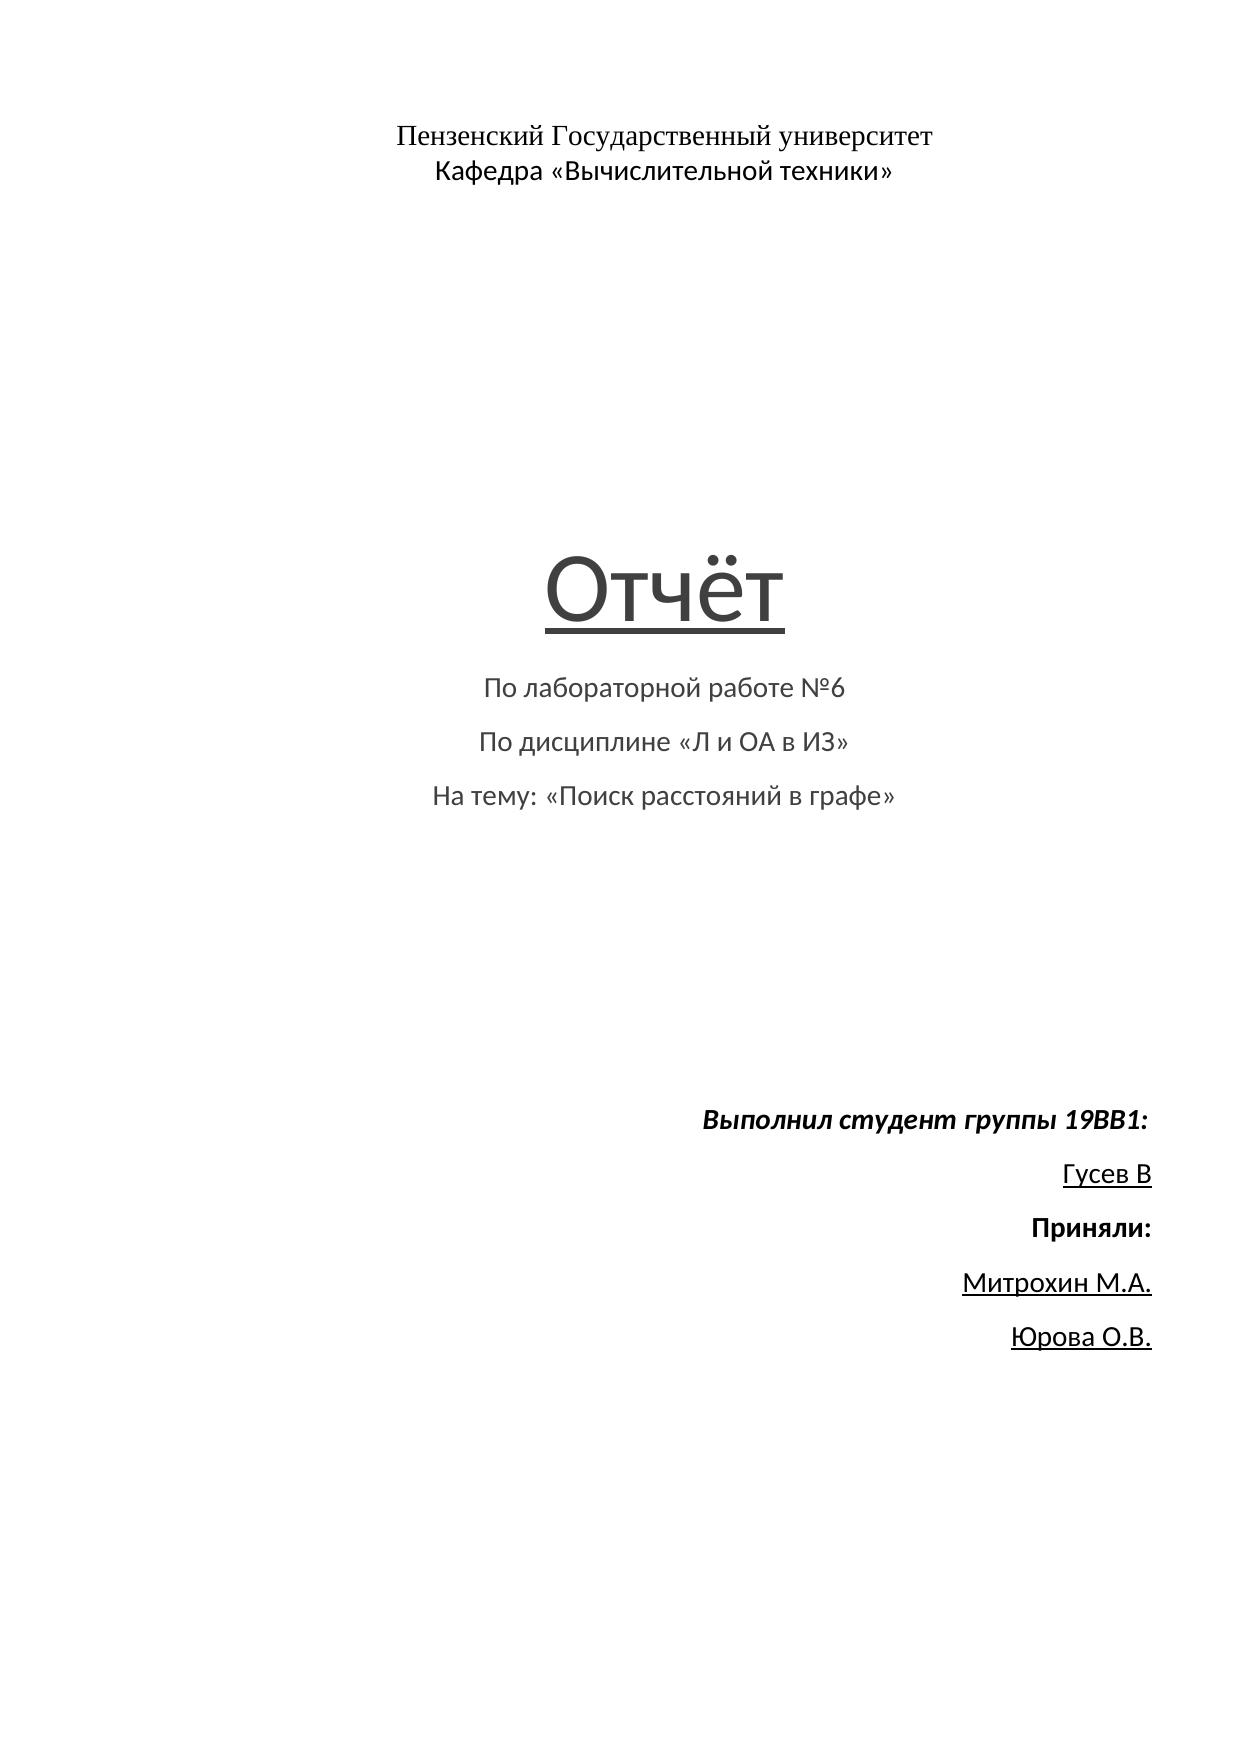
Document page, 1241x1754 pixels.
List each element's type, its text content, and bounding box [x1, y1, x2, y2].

text Пензенский Государственный университет [177, 118, 1152, 152]
text Отчёт [177, 524, 1152, 646]
text Юрова О.В. [177, 1318, 1152, 1353]
text По лабораторной работе №6 [177, 669, 1152, 704]
text Выполнил студент группы 19ВВ1: [177, 1101, 1152, 1137]
text На тему: «Поиск расстояний в графе» [177, 777, 1152, 813]
text Приняли: [177, 1209, 1152, 1245]
text Митрохин М.А. [177, 1264, 1152, 1299]
text По дисциплине «Л и ОА в ИЗ» [177, 723, 1152, 759]
text Гусев В [177, 1156, 1152, 1191]
text Кафедра «Вычислительной техники» [177, 152, 1152, 187]
